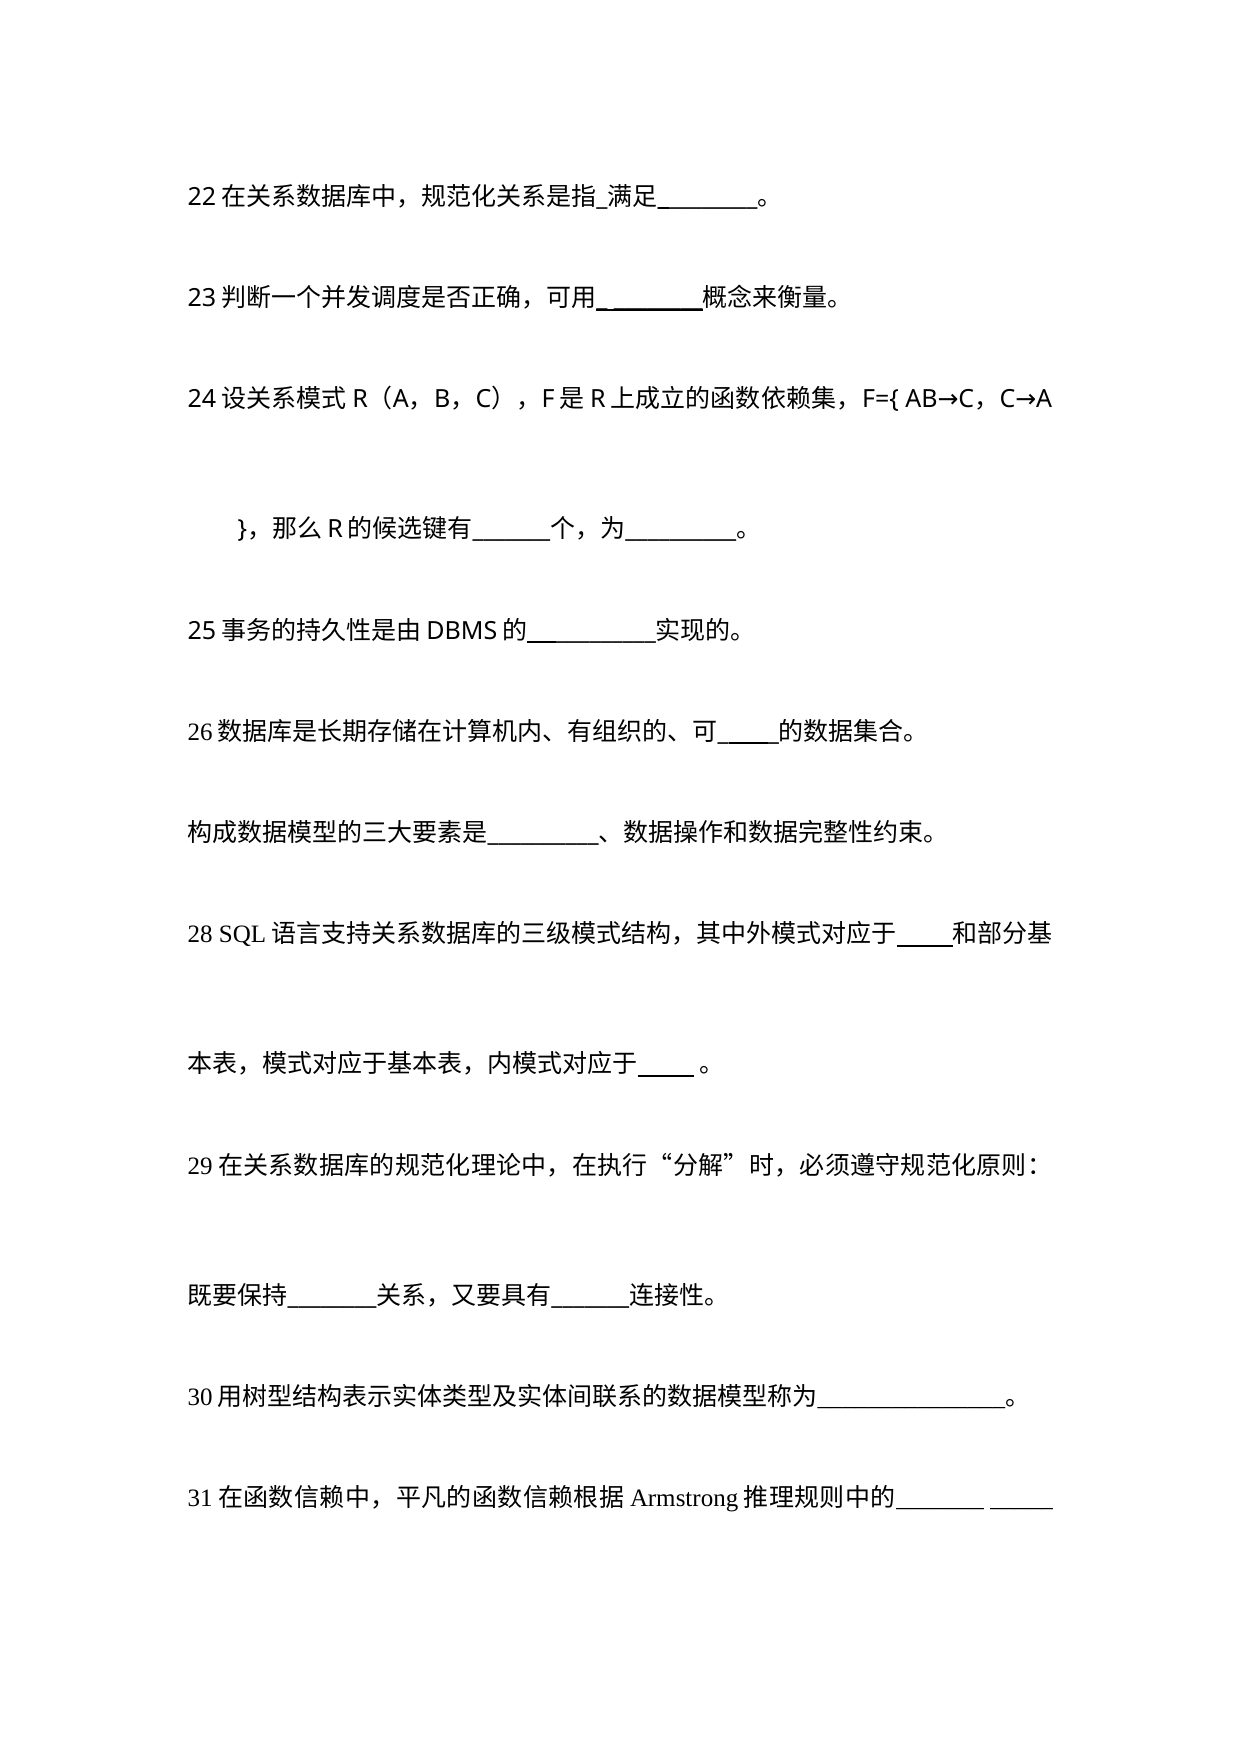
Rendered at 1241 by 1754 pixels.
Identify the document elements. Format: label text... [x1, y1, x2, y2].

text 28 SQL语言支持关系数据库的三级模式结构，其中外模式对应于 和部分基本表，模式对应于基本表，内模式对应于 。 [187, 899, 1053, 1094]
text 26数据库是长期存储在计算机内、有组织的、可_ _的数据集合。 [187, 697, 1053, 762]
text 24设关系模式R（A，B，C），F是R上成立的函数依赖集，F={ AB→C，C→A }，那么R的候选键有_______个，为__________。 [187, 364, 1053, 559]
text 30用树型结构表示实体类型及实体间联系的数据模型称为_______________。 [187, 1362, 1053, 1427]
text 29在关系数据库的规范化理论中，在执行“分解”时，必须遵守规范化原则：既要保持________关系，又要具有_______连接性。 [187, 1131, 1053, 1326]
text 27构成数据模型的三大要素是__________、数据操作和数据完整性约束。 [187, 798, 1053, 863]
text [187, 1463, 1053, 1528]
text 25事务的持久性是由DBMS的_ __________实现的。 [187, 596, 1053, 661]
text 23判断一个并发调度是否正确，可用_ ________概念来衡量。 [187, 263, 1053, 328]
text 22在关系数据库中，规范化关系是指_满足_________。 [187, 162, 1053, 227]
